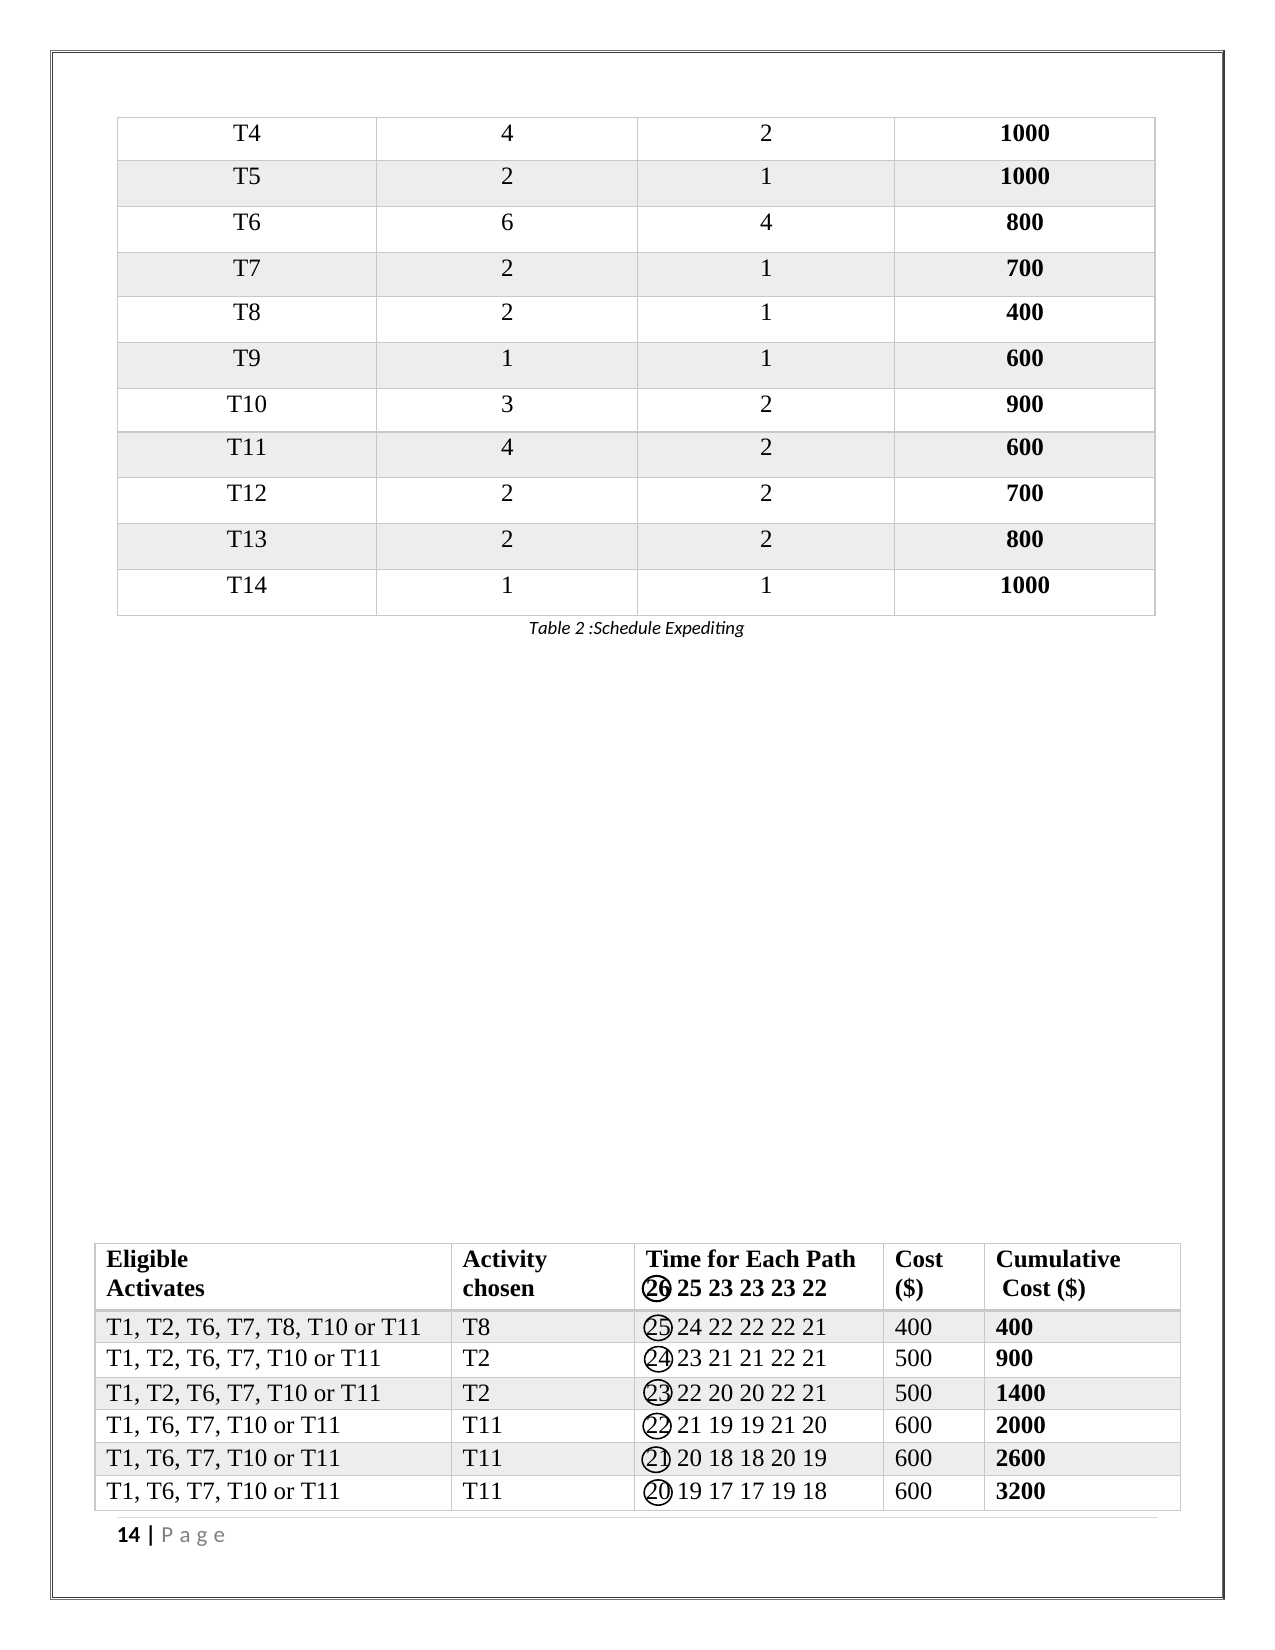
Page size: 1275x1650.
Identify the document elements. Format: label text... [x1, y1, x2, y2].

table_cell 1000 [895, 118, 1154, 160]
table_cell T12 [118, 478, 376, 523]
table_cell 1 [638, 297, 894, 342]
table_cell 500 [884, 1343, 984, 1377]
table_cell 1000 [895, 161, 1154, 206]
table_cell 700 [895, 478, 1154, 523]
table_cell 23 22 20 20 22 21 [635, 1378, 883, 1409]
table_cell 2000 [985, 1410, 1180, 1442]
table_cell 2 [377, 253, 637, 296]
table_cell T6 [118, 207, 376, 252]
table_cell T4 [118, 118, 376, 160]
table_cell 600 [884, 1443, 984, 1475]
table_cell 2600 [985, 1443, 1180, 1475]
table_cell 400 [884, 1312, 984, 1342]
table_header Cost ($) [884, 1244, 984, 1309]
table_header Eligible Activates [96, 1244, 451, 1309]
table_header Cumulative Cost ($) [985, 1244, 1180, 1309]
table_header Time for Each Path 26 25 23 23 23 22 [635, 1244, 883, 1309]
table_cell 22 21 19 19 21 20 [635, 1410, 883, 1442]
table_cell 900 [985, 1343, 1180, 1377]
table_cell T9 [118, 343, 376, 388]
table_cell 25 24 22 22 22 21 [635, 1312, 883, 1342]
table_cell 800 [895, 207, 1154, 252]
table_cell 2 [638, 389, 894, 431]
table_cell 500 [884, 1378, 984, 1409]
table_cell T1, T2, T6, T7, T10 or T11 [96, 1343, 451, 1377]
table_cell 20 19 17 17 19 18 [635, 1476, 883, 1510]
table_cell 600 [895, 343, 1154, 388]
table_cell T1, T6, T7, T10 or T11 [96, 1410, 451, 1442]
table_cell 2 [638, 524, 894, 569]
table_cell 400 [895, 297, 1154, 342]
table_cell 1 [638, 253, 894, 296]
text Table 2 :Schedule Expediting [117, 616, 1158, 639]
table_cell 900 [895, 389, 1154, 431]
table_cell T14 [118, 570, 376, 615]
table_cell 4 [377, 118, 637, 160]
table_cell T5 [118, 161, 376, 206]
table_cell 24 23 21 21 22 21 [635, 1343, 883, 1377]
table_cell 3 [377, 389, 637, 431]
table_header Activity chosen [452, 1244, 634, 1309]
table_cell T2 [452, 1343, 634, 1377]
table_cell 2 [377, 297, 637, 342]
table_cell T11 [118, 433, 376, 477]
table_cell 21 20 18 18 20 19 [635, 1443, 883, 1475]
table_cell T8 [452, 1312, 634, 1342]
table_cell T11 [452, 1476, 634, 1510]
table_cell T8 [118, 297, 376, 342]
table_cell T1, T6, T7, T10 or T11 [96, 1443, 451, 1475]
table_cell T13 [118, 524, 376, 569]
table_cell 1 [638, 570, 894, 615]
table_cell 2 [638, 478, 894, 523]
table_cell 2 [377, 524, 637, 569]
table_cell T7 [118, 253, 376, 296]
table_cell T1, T2, T6, T7, T8, T10 or T11 [96, 1312, 451, 1342]
table_cell 600 [884, 1410, 984, 1442]
table_cell 600 [884, 1476, 984, 1510]
table_cell 2 [377, 161, 637, 206]
table_cell 2 [638, 433, 894, 477]
table_cell T11 [452, 1443, 634, 1475]
table_cell T11 [452, 1410, 634, 1442]
table_cell 1000 [895, 570, 1154, 615]
table_cell 2 [377, 478, 637, 523]
table_cell 1400 [985, 1378, 1180, 1409]
table_cell 1 [377, 570, 637, 615]
table_cell 2 [638, 118, 894, 160]
table_cell 1 [638, 343, 894, 388]
table_cell 3200 [985, 1476, 1180, 1510]
table_cell 700 [895, 253, 1154, 296]
table_cell 6 [377, 207, 637, 252]
table_cell 4 [377, 433, 637, 477]
table_cell T1, T2, T6, T7, T10 or T11 [96, 1378, 451, 1409]
table_cell 1 [377, 343, 637, 388]
table_cell 4 [638, 207, 894, 252]
table_cell 1 [638, 161, 894, 206]
table_cell 400 [985, 1312, 1180, 1342]
table_cell T1, T6, T7, T10 or T11 [96, 1476, 451, 1510]
table_cell T10 [118, 389, 376, 431]
table_cell 600 [895, 433, 1154, 477]
table_cell 800 [895, 524, 1154, 569]
table_cell T2 [452, 1378, 634, 1409]
